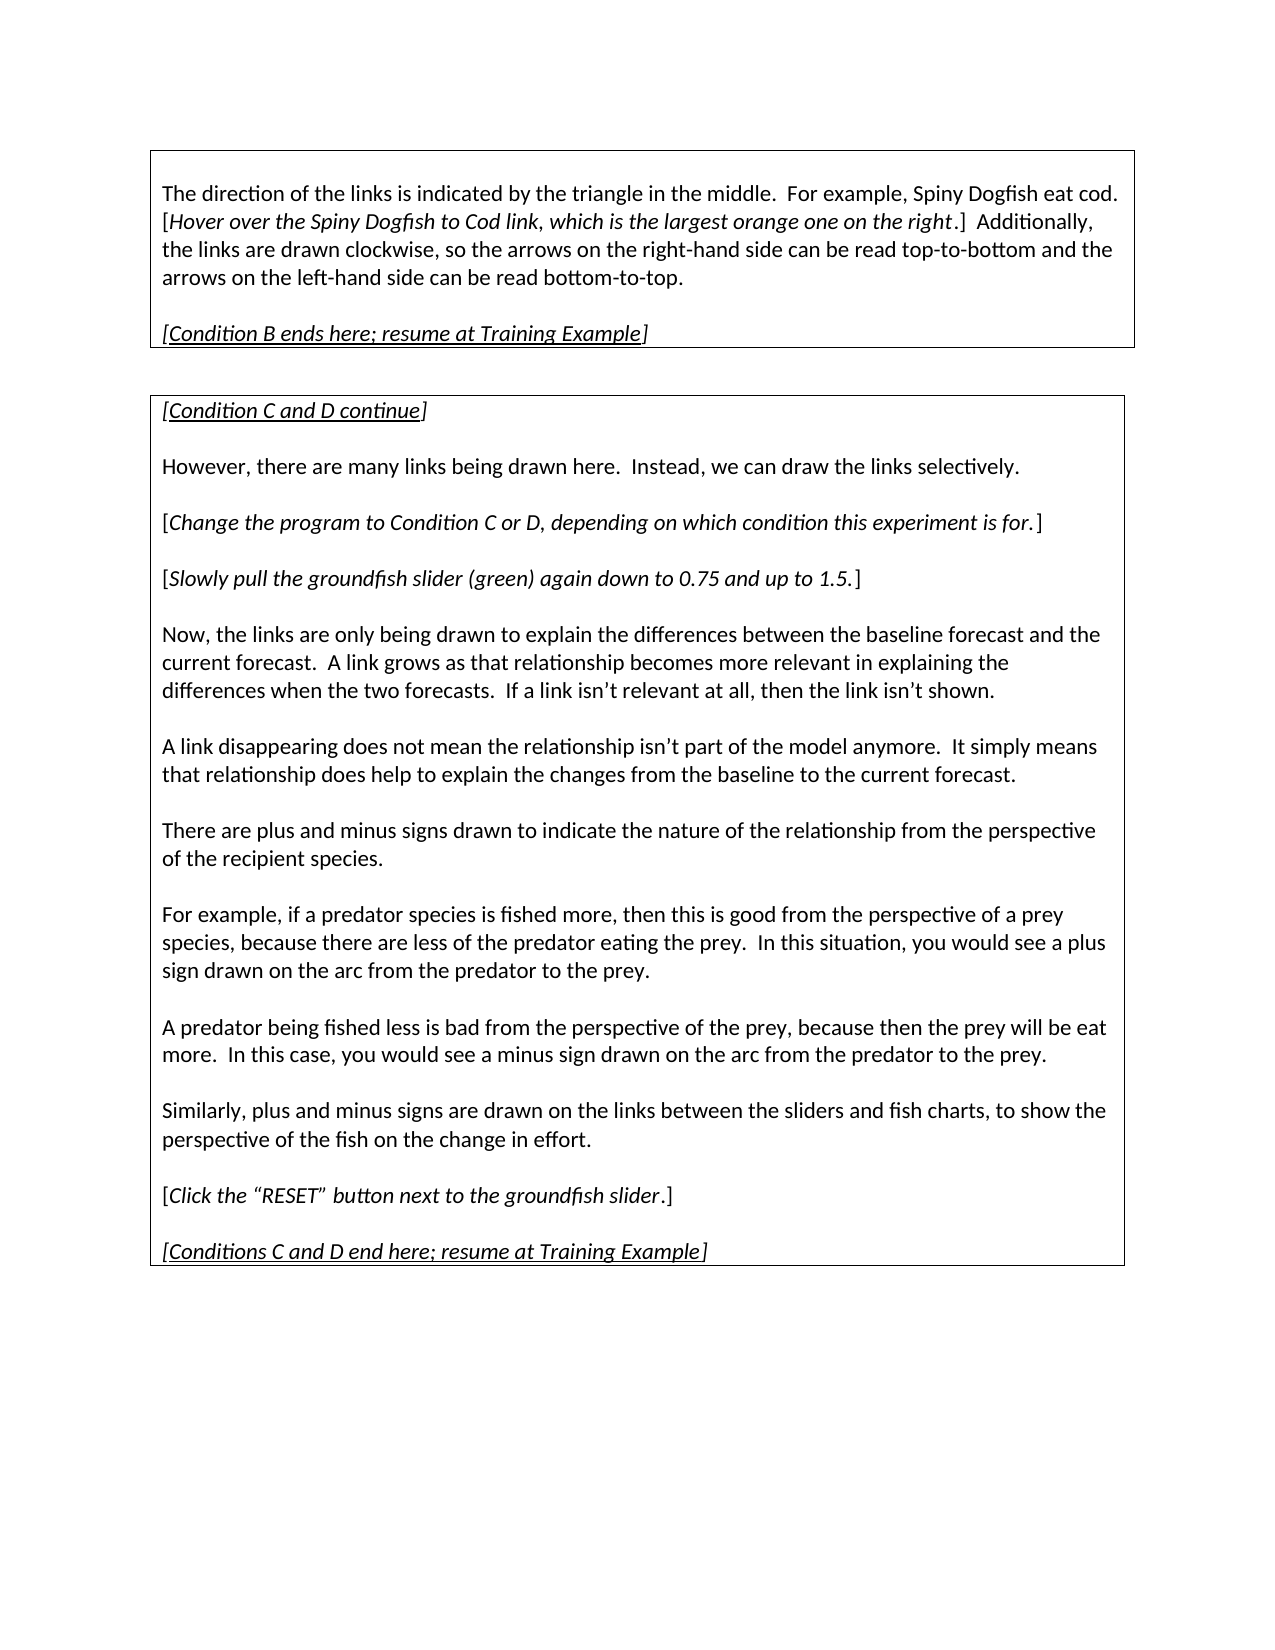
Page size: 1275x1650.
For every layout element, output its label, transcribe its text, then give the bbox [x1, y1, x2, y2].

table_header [151, 151, 1134, 347]
table_header [Condition C and D continue] However, there are many links being drawn here. Instead, we can draw the links selectively. [Change the program to Condition C or D, depending on which condition this experiment is for.] [Slowly pull the groundfish slider (green) again down to 0.75 and up to 1.5.] Now, the links are only being drawn to explain the differences between the baseline forecast and the current forecast. A link grows as that relationship becomes more relevant in explaining the differences when the two forecasts. If a link isn’t relevant at all, then the link isn’t shown. A link disappearing does not mean the relationship isn’t part of the model anymore. It simply means that relationship does help to explain the changes from the baseline to the current forecast. There are plus and minus signs drawn to indicate the nature of the relationship from the perspective of the recipient species. For example, if a predator species is fished more, then this is good from the perspective of a prey species, because there are less of the predator eating the prey. In this situation, you would see a plus sign drawn on the arc from the predator to the prey. A predator being fished less is bad from the perspective of the prey, because then the prey will be eat more. In this case, you would see a minus sign drawn on the arc from the predator to the prey. Similarly, plus and minus signs are drawn on the links between the sliders and fish charts, to show the perspective of the fish on the change in effort. [Click the “RESET” button next to the groundfish slider.] [Conditions C and D end here; resume at Training Example] [151, 396, 1124, 1265]
